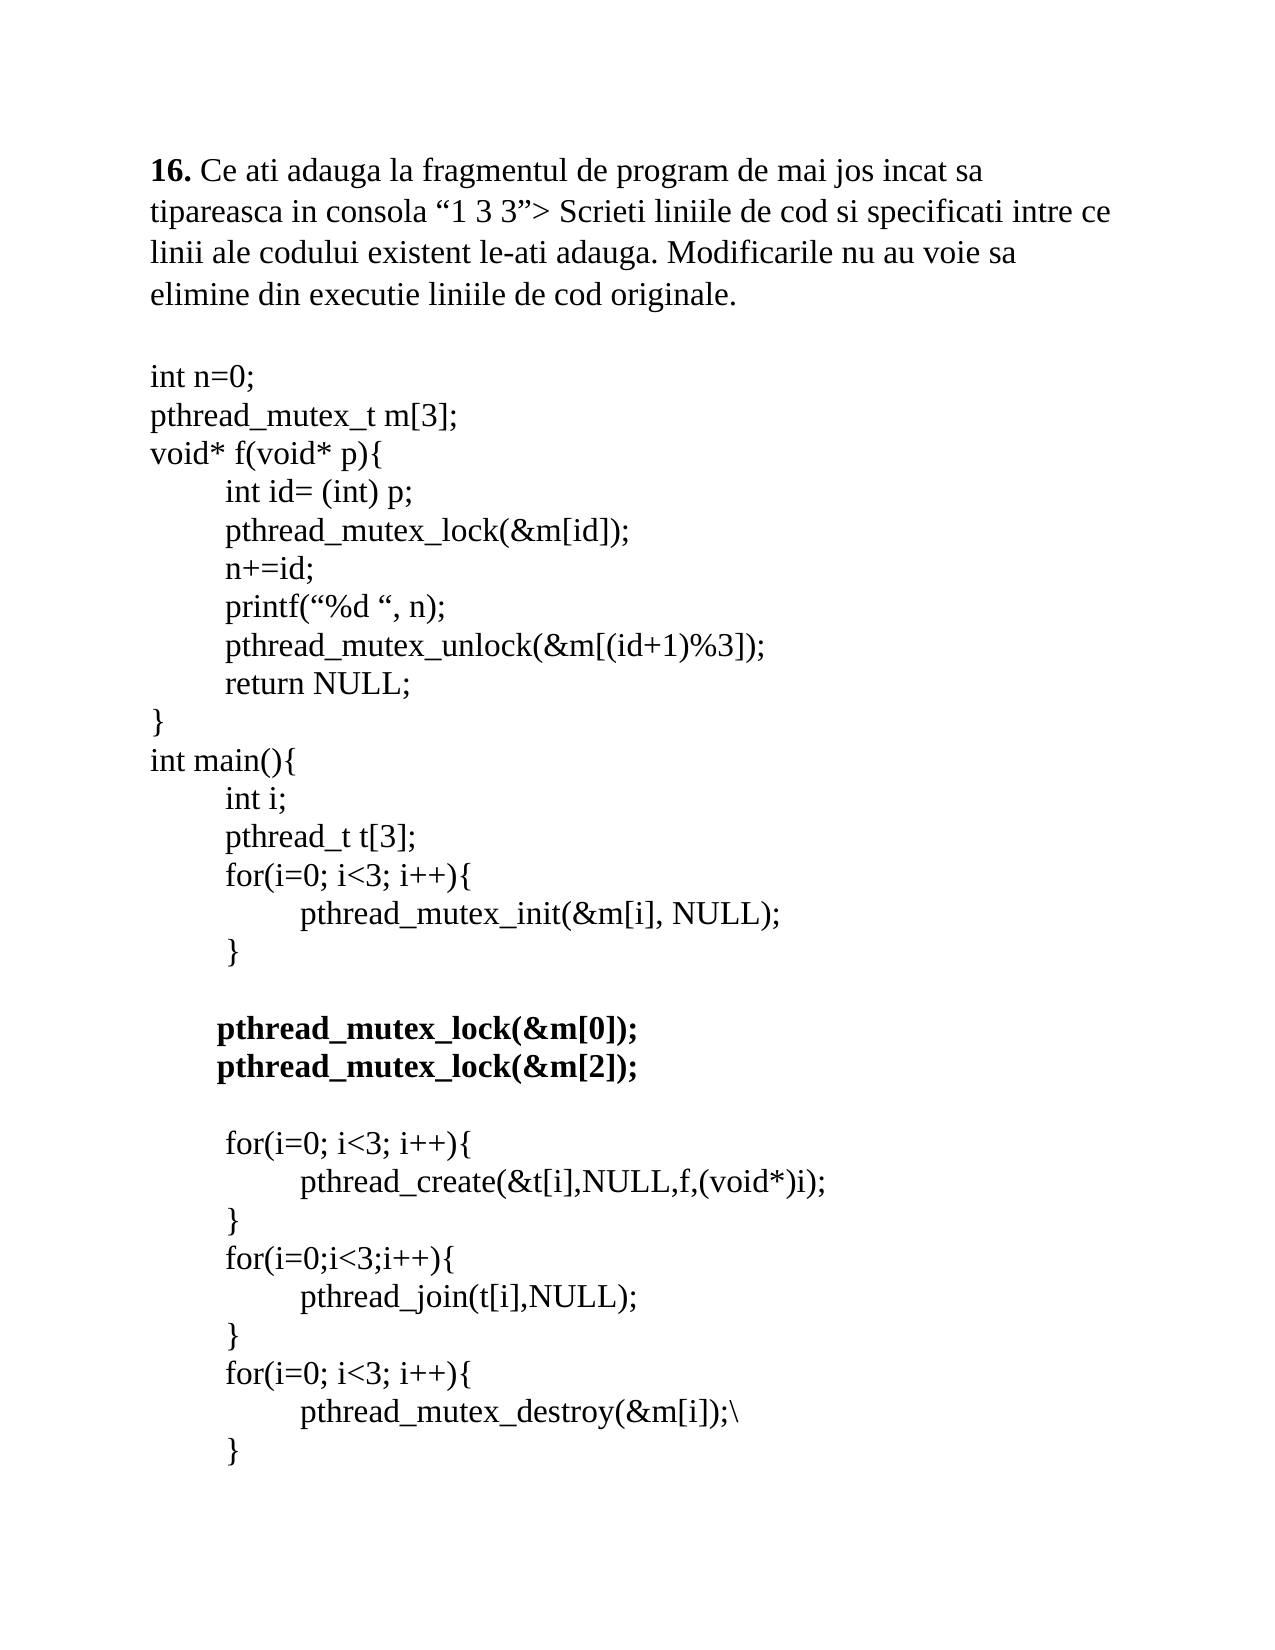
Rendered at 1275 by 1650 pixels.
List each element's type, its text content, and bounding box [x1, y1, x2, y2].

text } [150, 1315, 1125, 1353]
text pthread_mutex_destroy(&m[i]);\ [150, 1392, 1125, 1430]
text int id= (int) p; [150, 472, 1125, 510]
text pthread_join(t[i],NULL); [150, 1277, 1125, 1315]
text } [150, 932, 1125, 970]
text void* f(void* p){ [150, 433, 1125, 472]
text pthread_mutex_lock(&m[2]); [150, 1047, 1125, 1085]
text pthread_mutex_lock(&m[0]); [150, 1008, 1125, 1047]
text } [150, 702, 1125, 740]
text int i; [150, 778, 1125, 817]
text pthread_t t[3]; [150, 817, 1125, 855]
text return NULL; [150, 663, 1125, 702]
text for(i=0; i<3; i++){ [150, 1353, 1125, 1392]
text int main(){ [150, 740, 1125, 778]
text pthread_mutex_unlock(&m[(id+1)%3]); [150, 625, 1125, 663]
text pthread_mutex_init(&m[i], NULL); [150, 893, 1125, 932]
text pthread_mutex_t m[3]; [150, 395, 1125, 433]
text pthread_create(&t[i],NULL,f,(void*)i); [150, 1162, 1125, 1200]
text for(i=0;i<3;i++){ [150, 1238, 1125, 1277]
text } [150, 1200, 1125, 1238]
text for(i=0; i<3; i++){ [150, 855, 1125, 893]
text int n=0; [150, 357, 1125, 395]
text printf(“%d “, n); [150, 587, 1125, 625]
text 16. Ce ati adauga la fragmentul de program de mai jos incat sa tipareasca in consola “1 3 3”> Scrieti liniile de cod si specificati intre ce linii ale codului existent le-ati adauga. Modificarile nu au voie sa elimine din executie liniile de cod originale. [150, 150, 1125, 312]
text } [150, 1430, 1125, 1468]
text for(i=0; i<3; i++){ [150, 1123, 1125, 1162]
text n+=id; [150, 548, 1125, 587]
text pthread_mutex_lock(&m[id]); [150, 510, 1125, 548]
